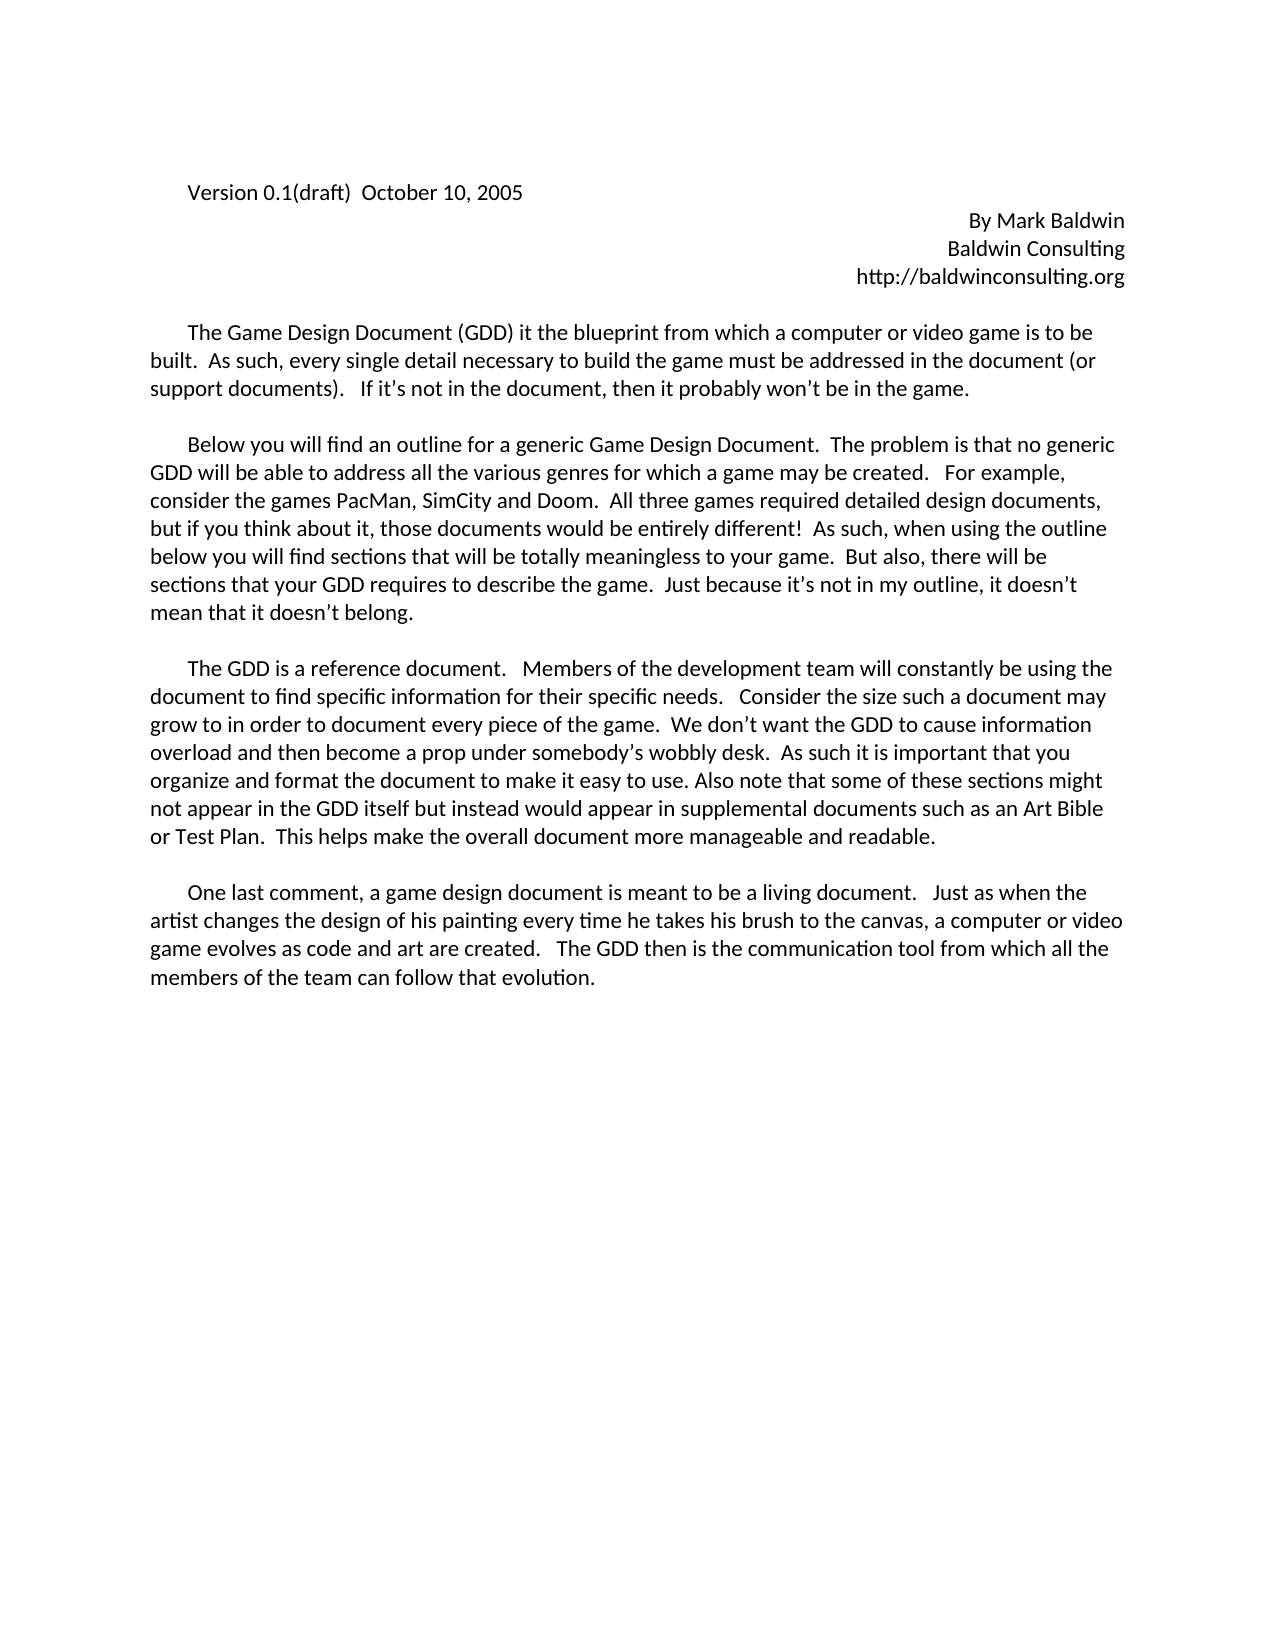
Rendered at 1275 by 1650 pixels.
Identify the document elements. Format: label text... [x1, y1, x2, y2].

text By Mark Baldwin [150, 206, 1125, 234]
text One last comment, a game design document is meant to be a living document. Just as when the artist changes the design of his painting every time he takes his brush to the canvas, a computer or video game evolves as code and art are created. The GDD then is the communication tool from which all the members of the team can follow that evolution. [150, 878, 1125, 991]
text Below you will find an outline for a generic Game Design Document. The problem is that no generic GDD will be able to address all the various genres for which a game may be created. For example, consider the games PacMan, SimCity and Doom. All three games required detailed design documents, but if you think about it, those documents would be entirely different! As such, when using the outline below you will find sections that will be totally meaningless to your game. But also, there will be sections that your GDD requires to describe the game. Just because it’s not in my outline, it doesn’t mean that it doesn’t belong. [150, 430, 1125, 626]
text Version 0.1(draft) October 10, 2005 [150, 178, 1125, 206]
text The GDD is a reference document. Members of the development team will constantly be using the document to find specific information for their specific needs. Consider the size such a document may grow to in order to document every piece of the game. We don’t want the GDD to cause information overload and then become a prop under somebody’s wobbly desk. As such it is important that you organize and format the document to make it easy to use. Also note that some of these sections might not appear in the GDD itself but instead would appear in supplemental documents such as an Art Bible or Test Plan. This helps make the overall document more manageable and readable. [150, 654, 1125, 851]
text The Game Design Document (GDD) it the blueprint from which a computer or video game is to be built. As such, every single detail necessary to build the game must be addressed in the document (or support documents). If it’s not in the document, then it probably won’t be in the game. [150, 318, 1125, 402]
text Baldwin Consulting [150, 234, 1125, 262]
text http://baldwinconsulting.org [150, 262, 1125, 290]
